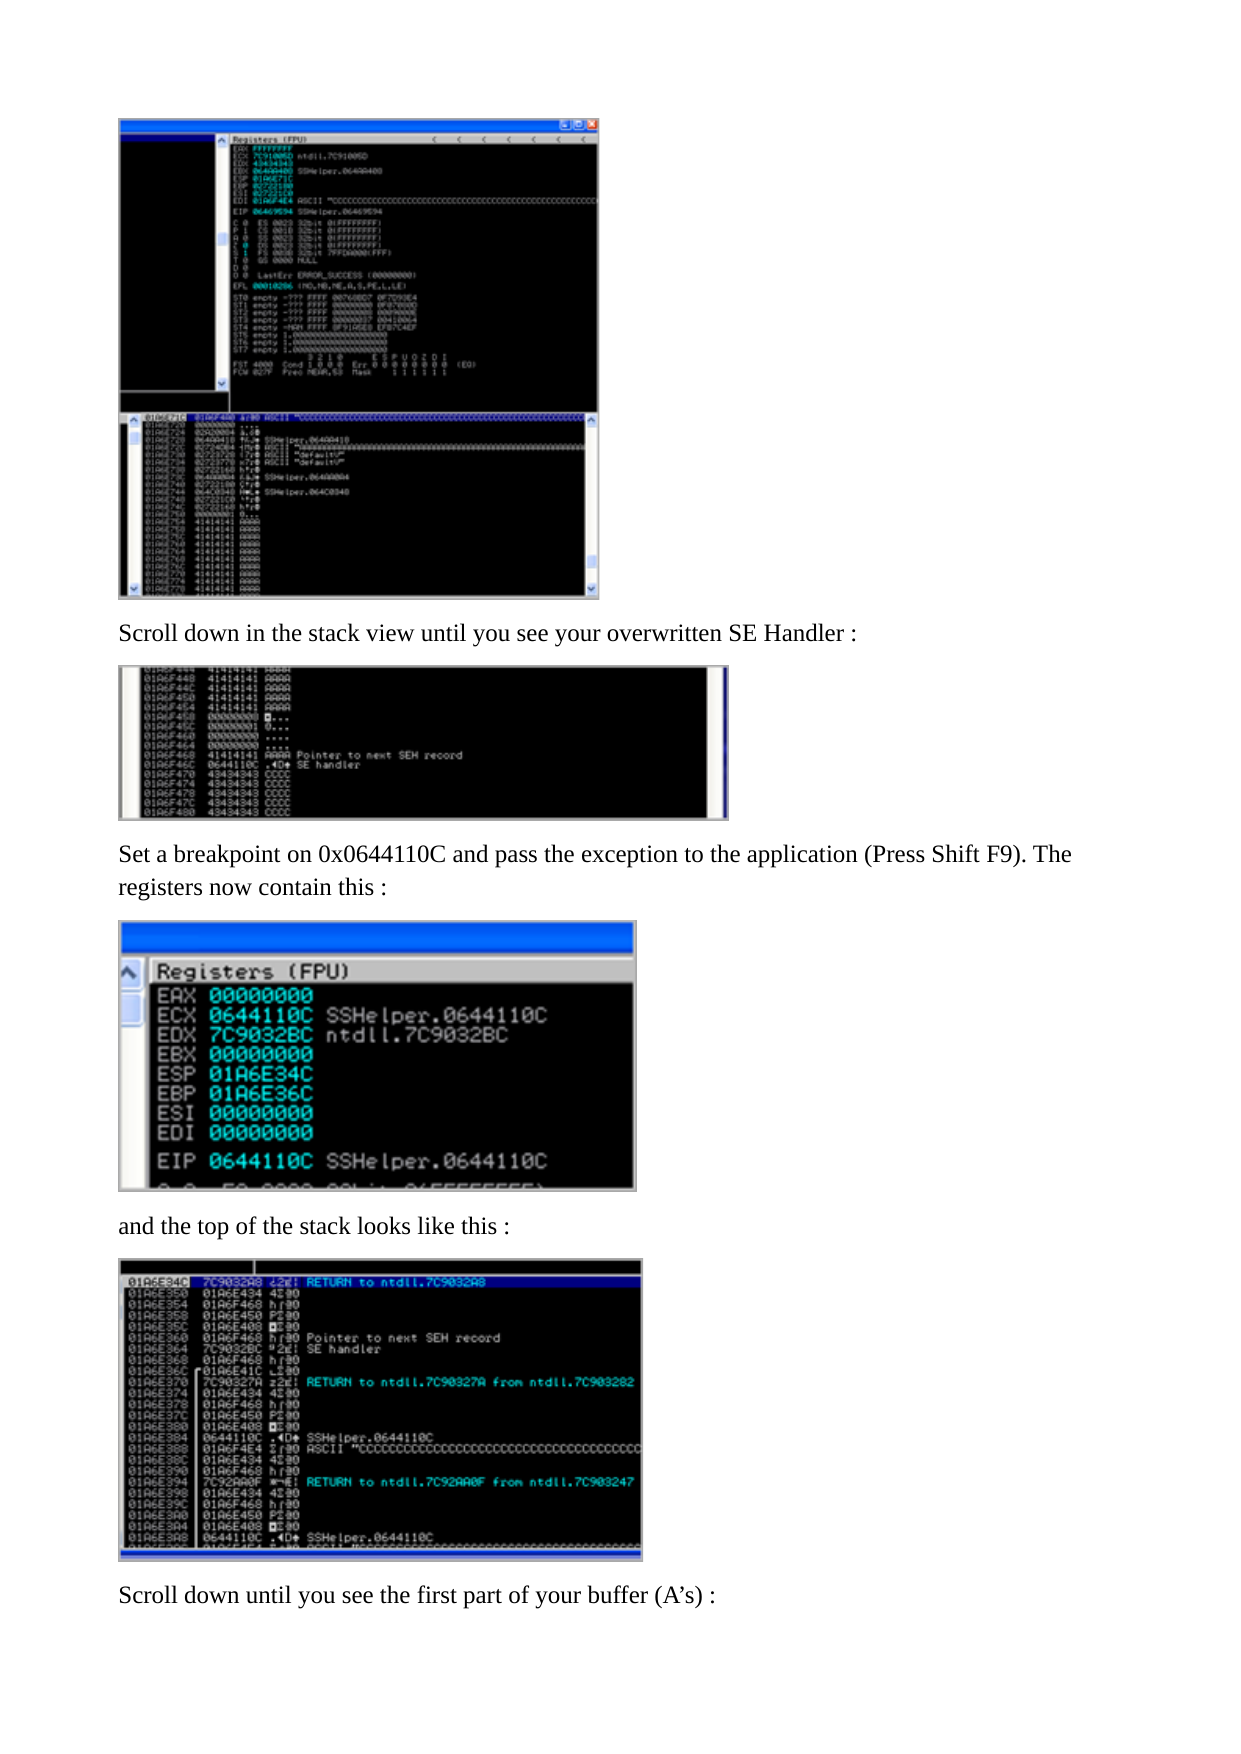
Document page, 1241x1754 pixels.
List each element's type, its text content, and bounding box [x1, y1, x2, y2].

text Scroll down until you see the first part of your buffer (A’s) : [118, 1580, 1122, 1609]
picture [118, 665, 729, 821]
text Scroll down in the stack view until you see your overwritten SE Handler : [118, 618, 1122, 647]
text Set a breakpoint on 0x0644110C and pass the exception to the application (Press Shift F9). The registers now contain this : [118, 839, 1122, 901]
picture [118, 920, 637, 1192]
text and the top of the stack looks like this : [118, 1211, 1122, 1239]
picture [118, 118, 600, 600]
picture [118, 1258, 644, 1562]
